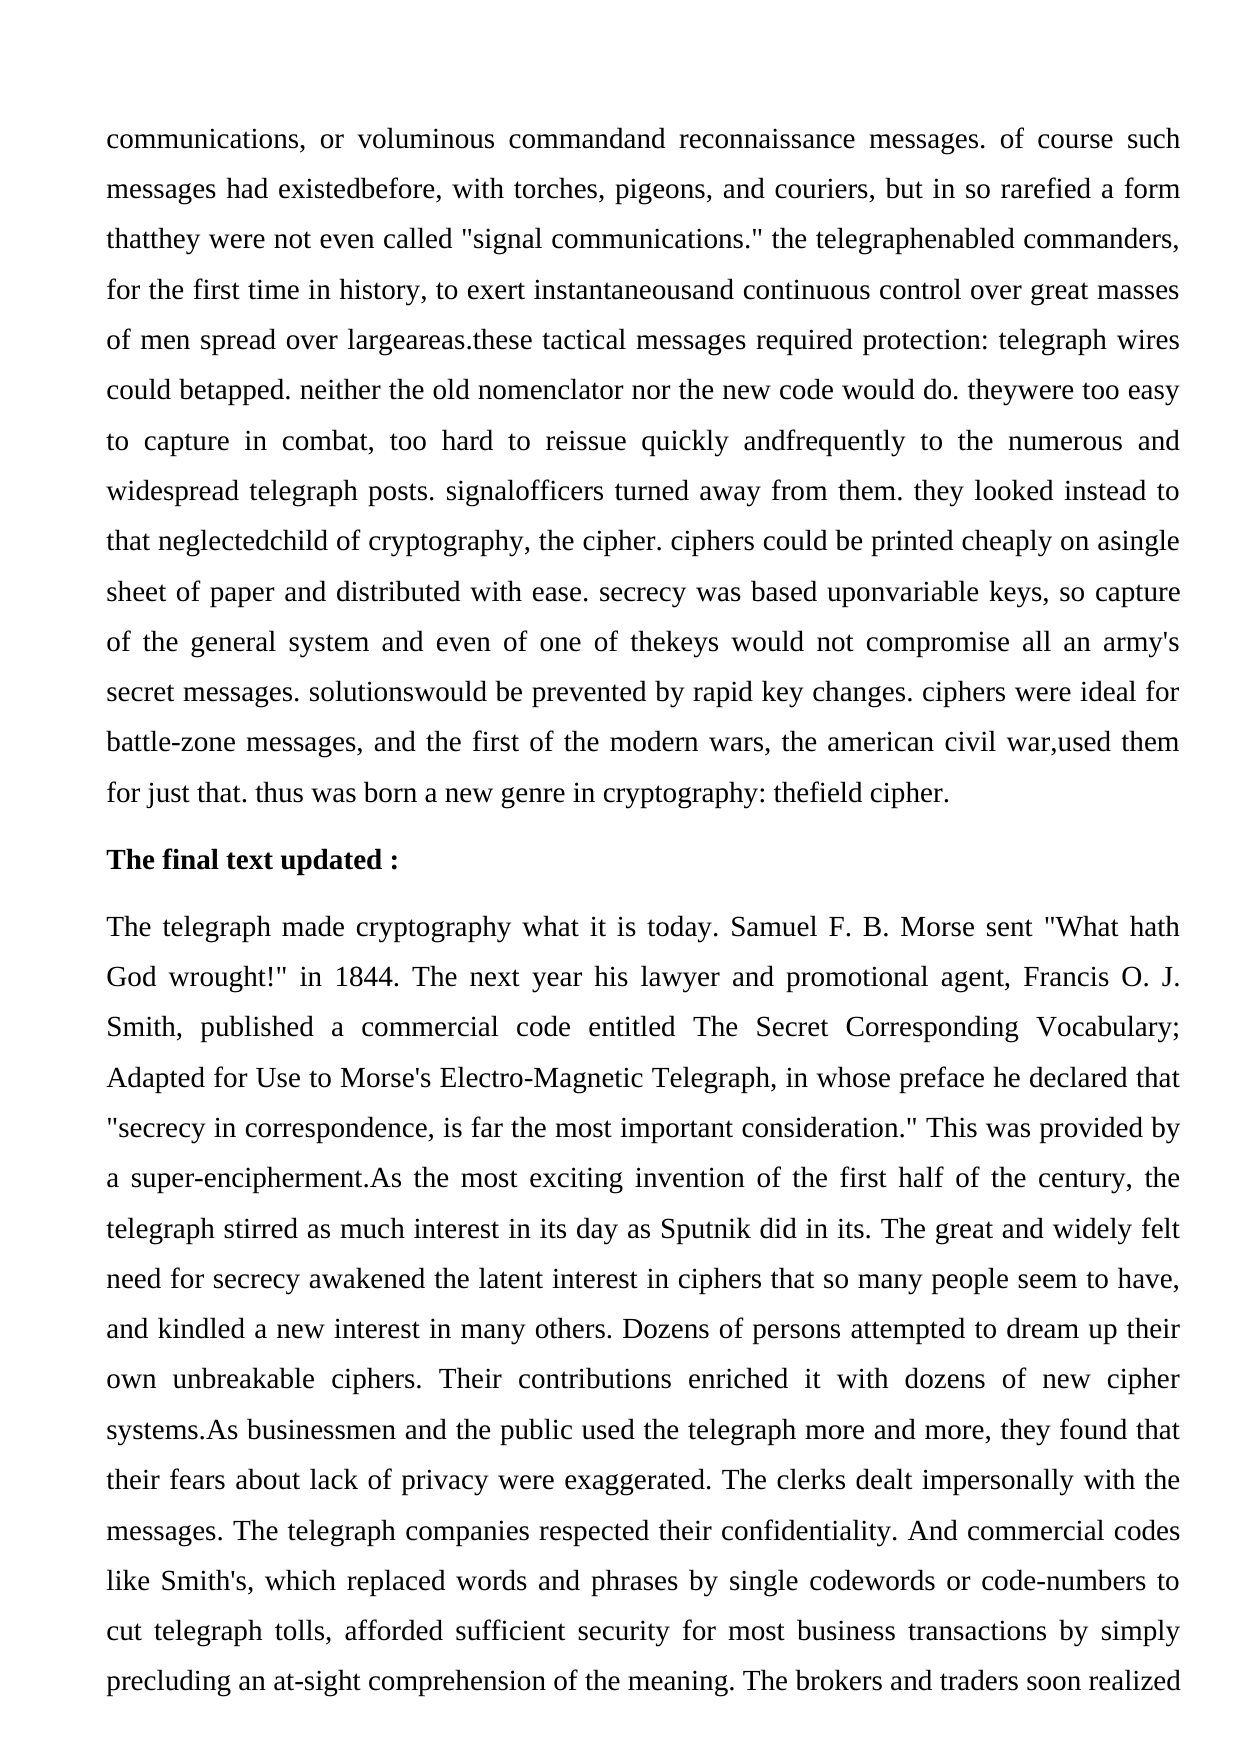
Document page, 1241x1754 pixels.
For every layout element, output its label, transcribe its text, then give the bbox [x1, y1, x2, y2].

text The final text updated : [106, 842, 1181, 875]
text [106, 909, 1181, 1697]
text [106, 121, 1181, 808]
